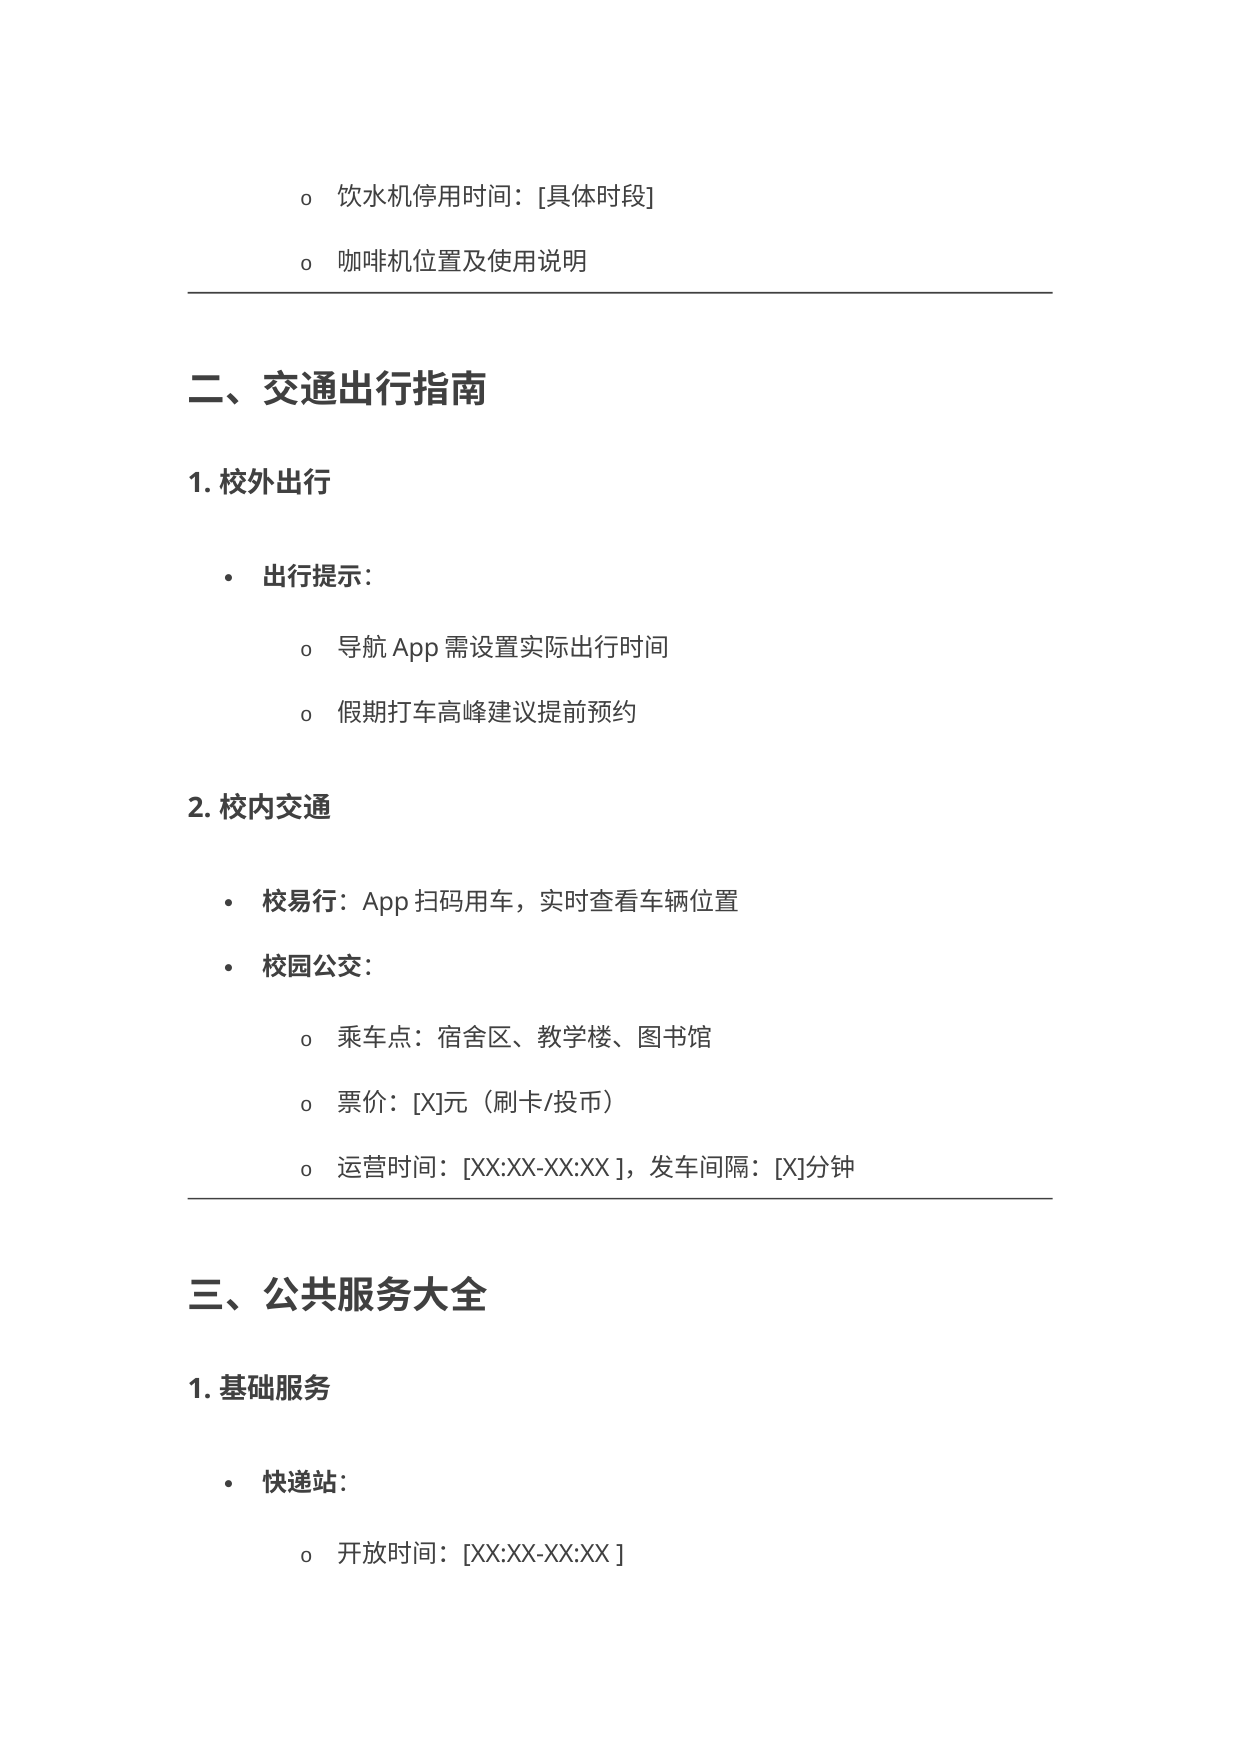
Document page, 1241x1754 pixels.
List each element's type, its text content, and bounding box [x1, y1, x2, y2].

list 校易行：App扫码用车，实时查看车辆位置 [225, 867, 1053, 932]
text 2. 校内交通 [187, 772, 1053, 837]
list 校园公交： [225, 932, 1053, 997]
list 假期打车高峰建议提前预约 [300, 678, 1053, 743]
list 导航App需设置实际出行时间 [300, 613, 1053, 678]
list 出行提示： [225, 542, 1053, 607]
list 票价：[X]元（刷卡/投币） [300, 1068, 1053, 1133]
list 饮水机停用时间：[具体时段] [300, 162, 1053, 227]
text 二、交通出行指南 [187, 354, 1053, 419]
text 三、公共服务大全 [187, 1259, 1053, 1324]
list 咖啡机位置及使用说明 [300, 227, 1053, 291]
list 开放时间：[XX:XX-XX:XX ] [300, 1519, 1053, 1584]
text 1. 基础服务 [187, 1354, 1053, 1419]
text 1. 校外出行 [187, 448, 1053, 513]
list 乘车点：宿舍区、教学楼、图书馆 [300, 1003, 1053, 1068]
list 运营时间：[XX:XX-XX:XX ]，发车间隔：[X]分钟 [300, 1133, 1053, 1197]
list 快递站： [225, 1448, 1053, 1513]
